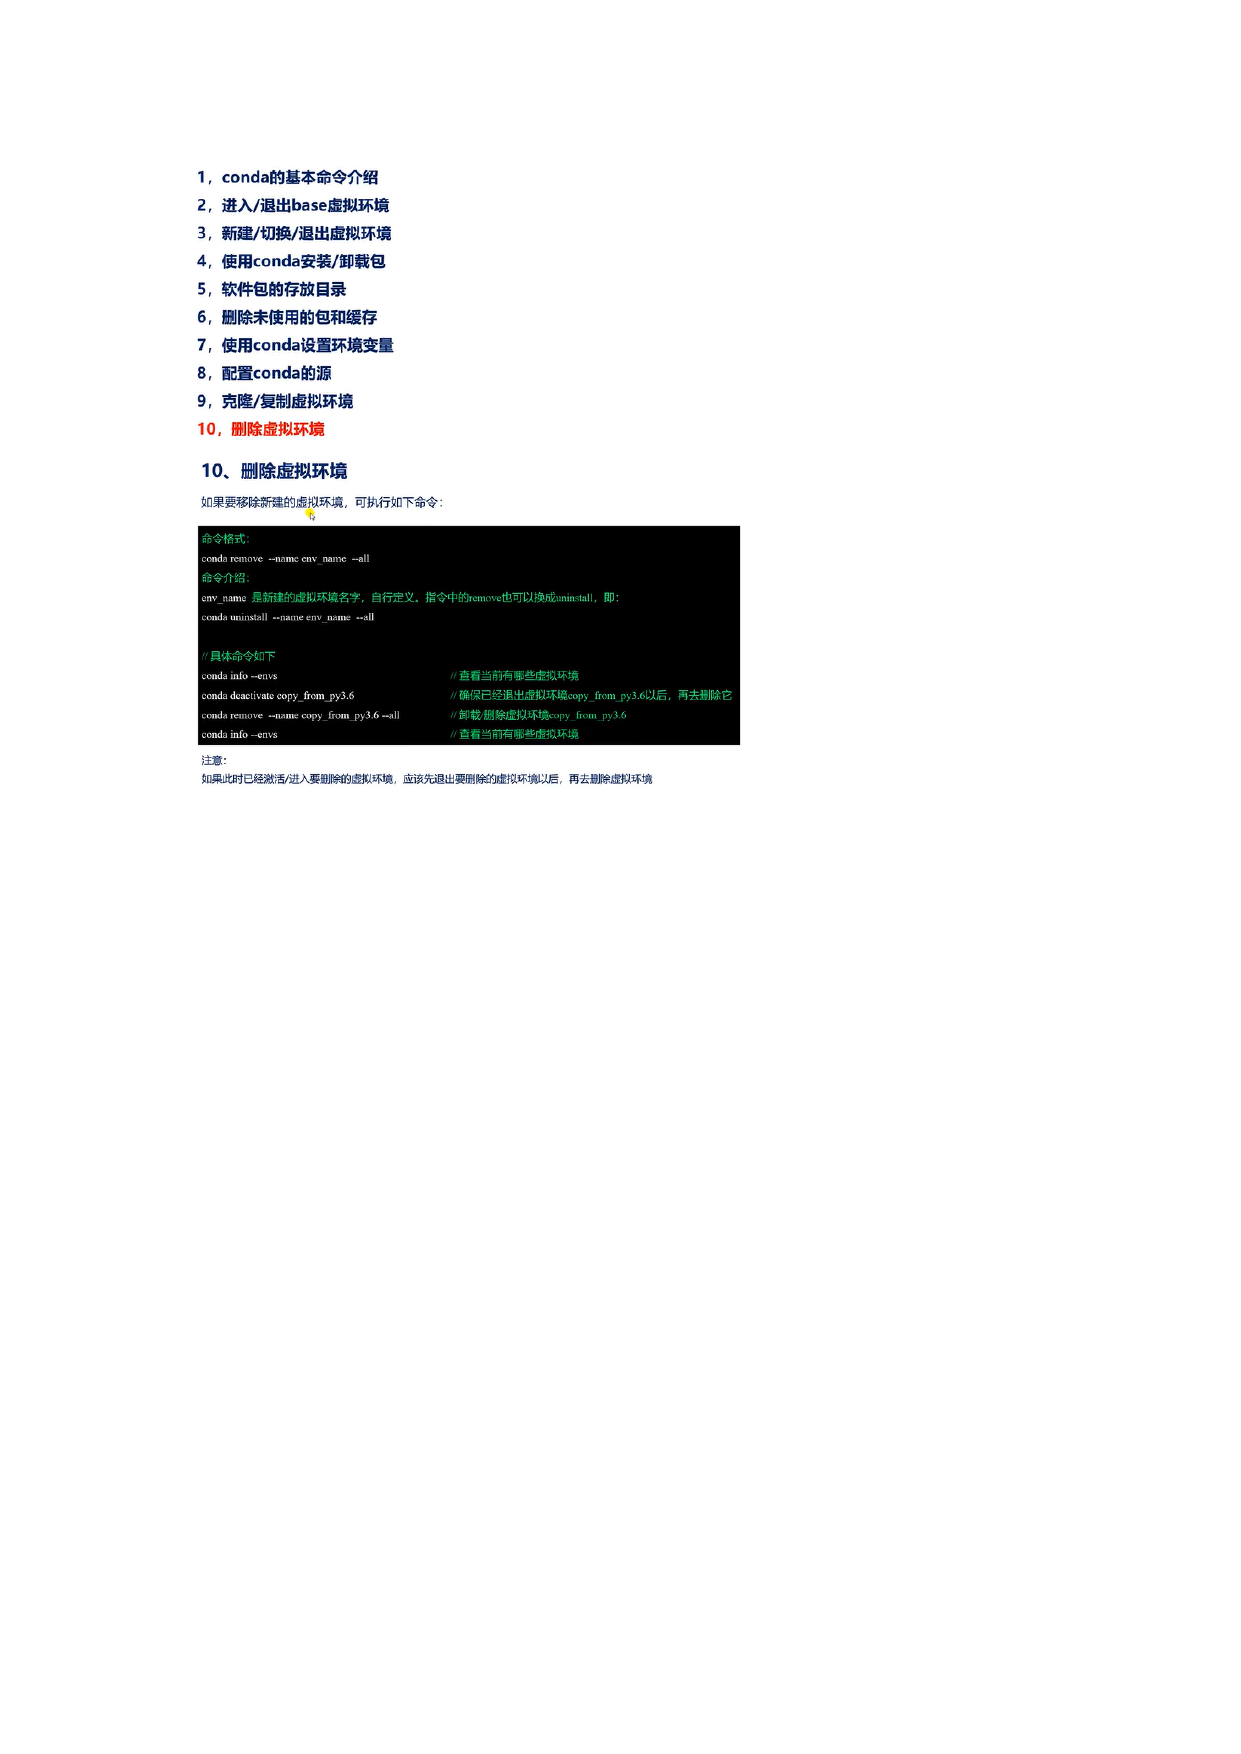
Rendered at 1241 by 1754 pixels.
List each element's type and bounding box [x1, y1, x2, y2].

picture [187, 454, 741, 788]
picture [187, 162, 413, 452]
